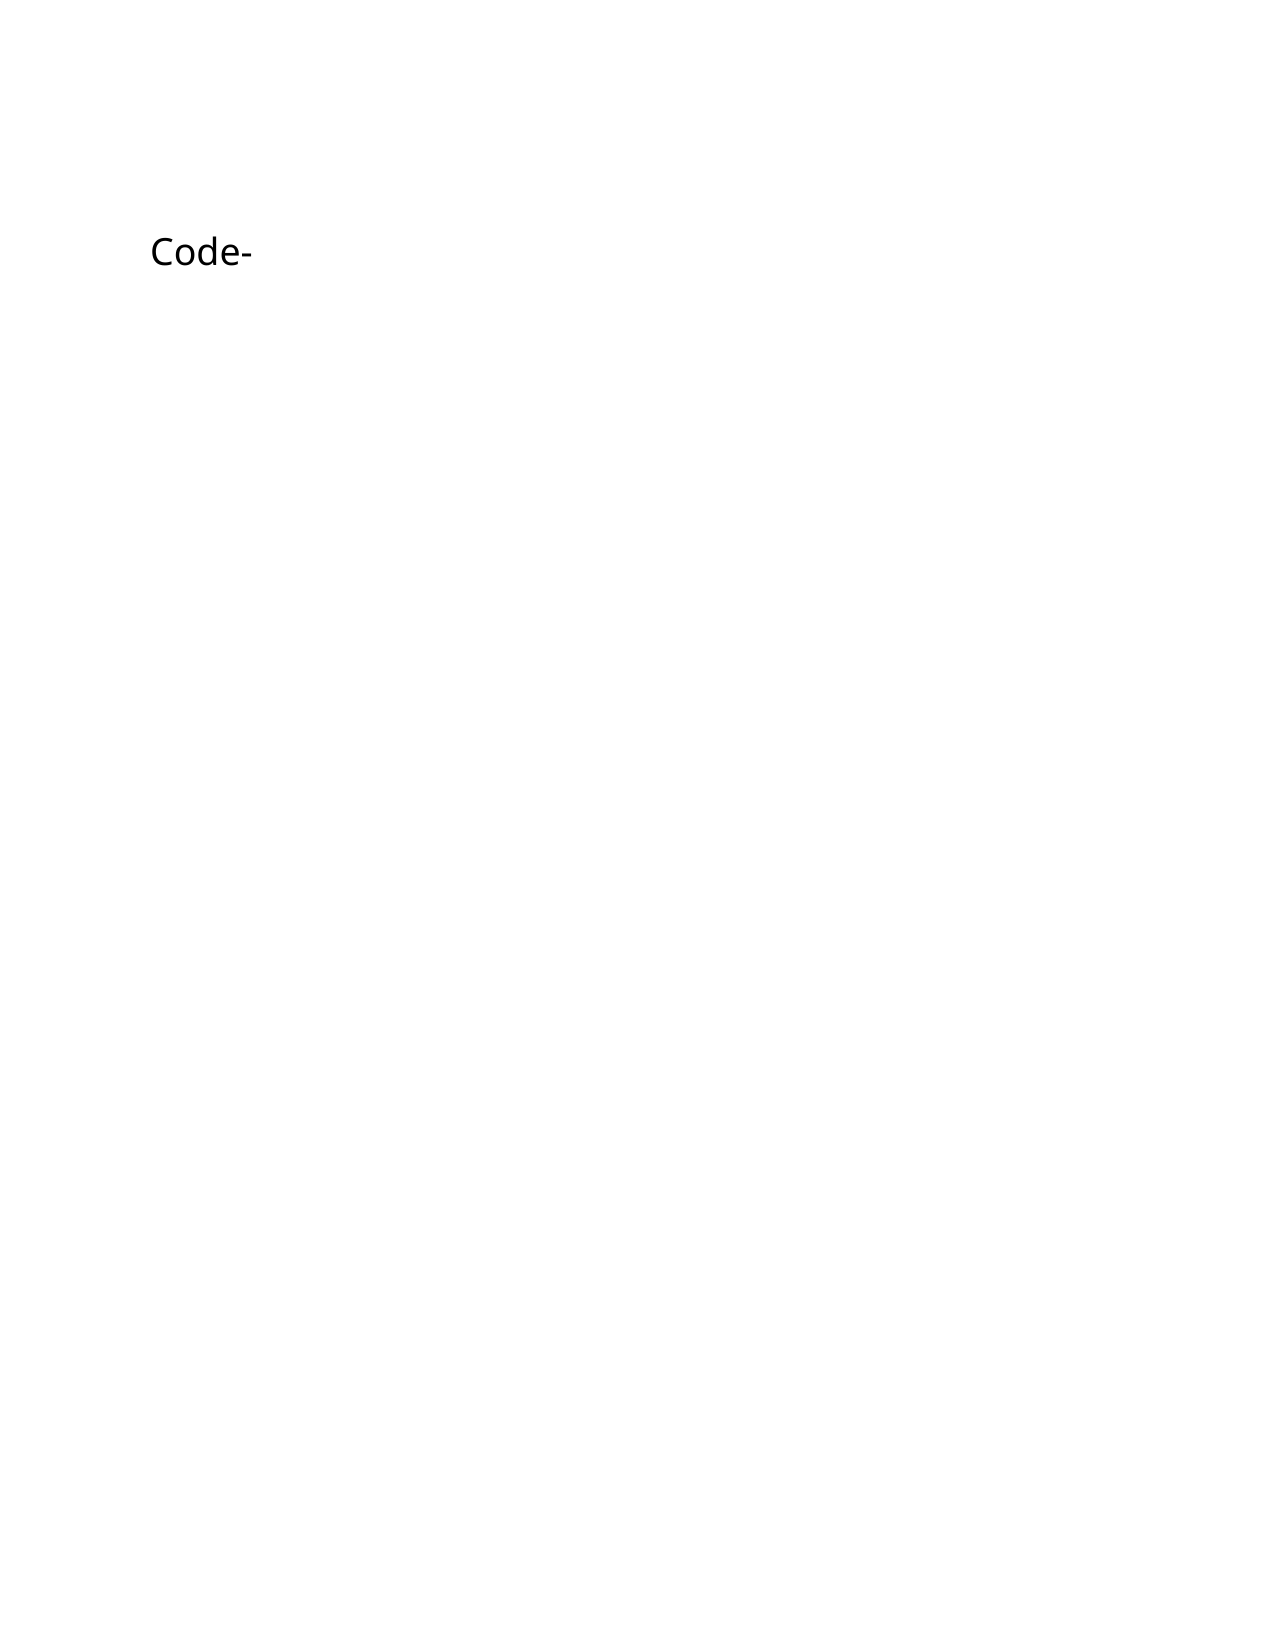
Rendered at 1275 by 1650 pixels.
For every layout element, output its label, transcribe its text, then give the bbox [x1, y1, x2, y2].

text Code- [150, 225, 1125, 276]
